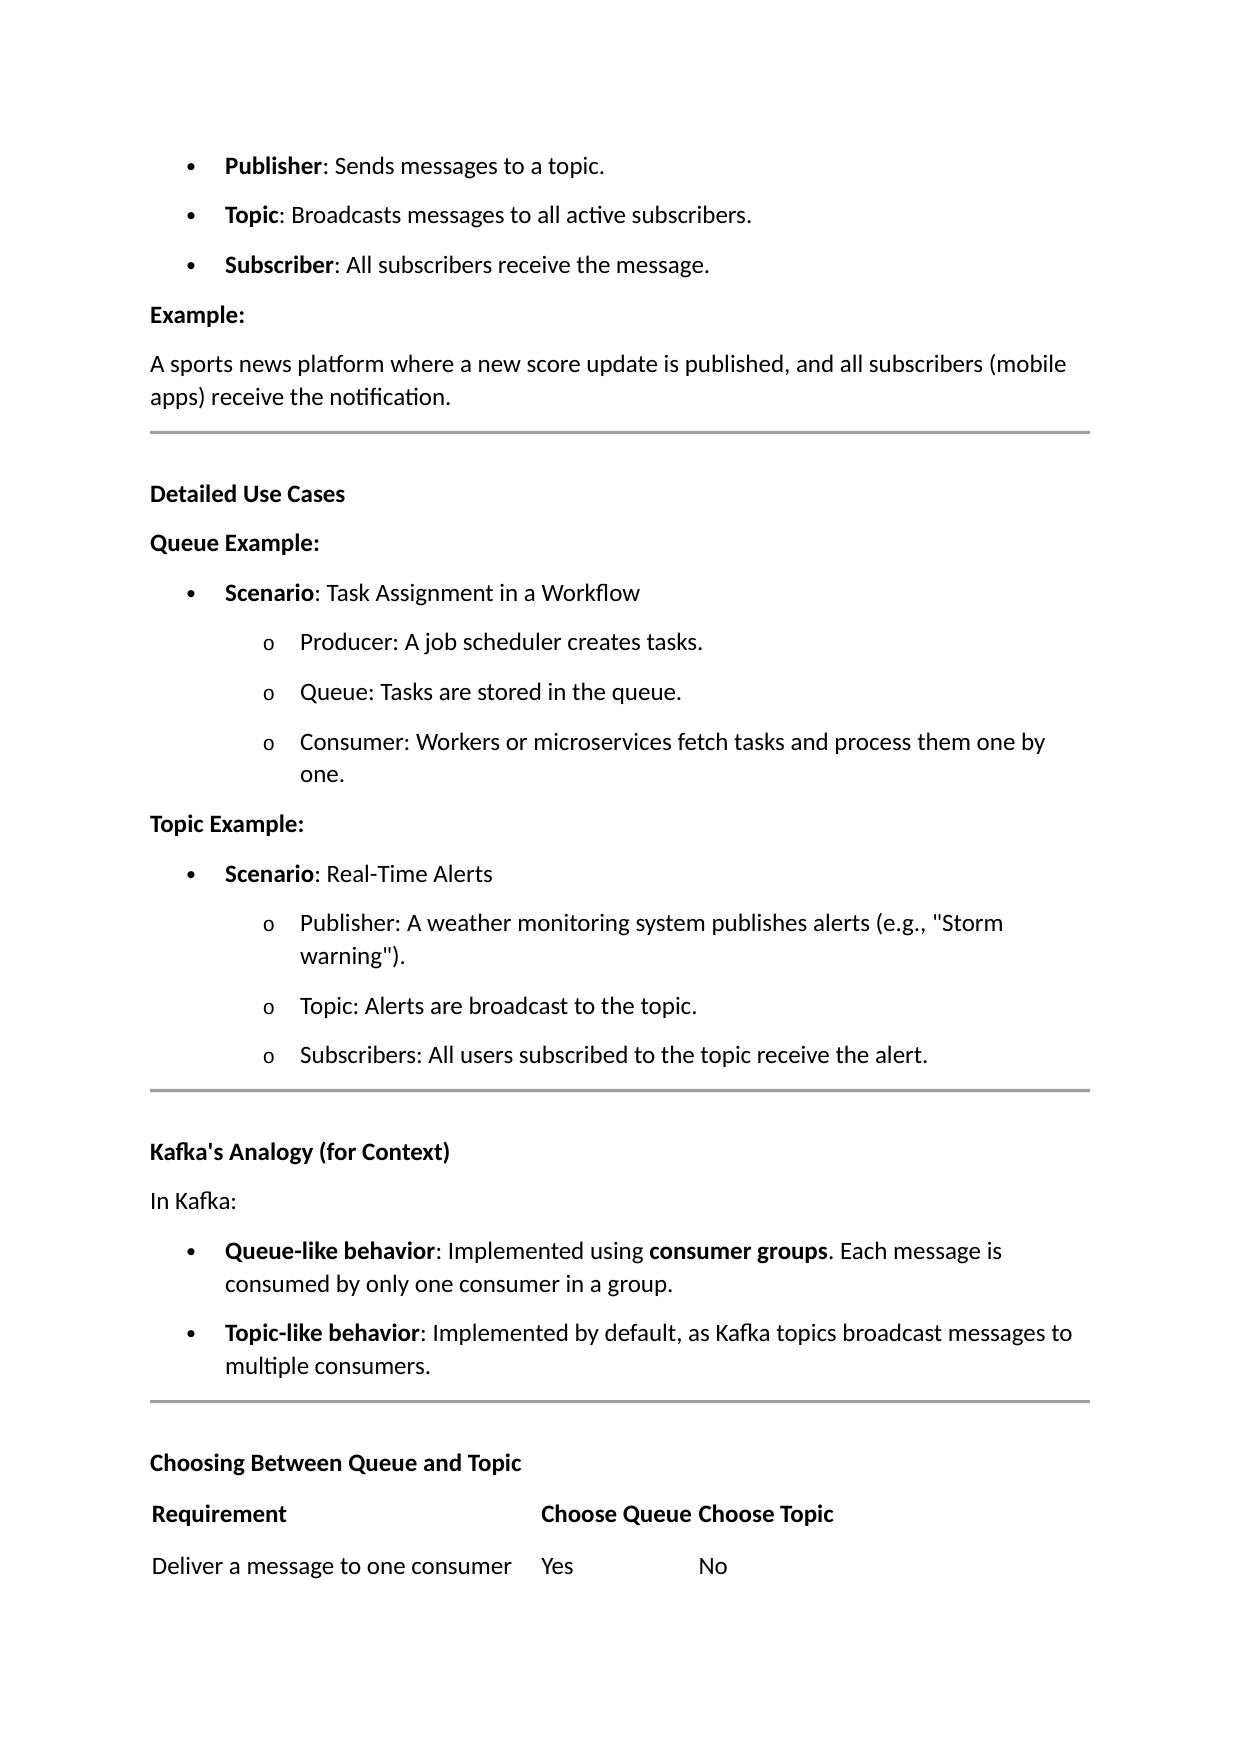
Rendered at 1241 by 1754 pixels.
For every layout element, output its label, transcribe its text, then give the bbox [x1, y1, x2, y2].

text Detailed Use Cases [150, 478, 1090, 508]
text Queue Example: [150, 527, 1090, 558]
list Queue-like behavior: Implemented using consumer groups. Each message is consumed by only one consumer in a group. [187, 1235, 1090, 1298]
text A sports news platform where a new score update is published, and all subscribers (mobile apps) receive the notification. [150, 348, 1090, 412]
text Kafka's Analogy (for Context) [150, 1136, 1090, 1166]
list Subscribers: All users subscribed to the topic receive the alert. [262, 1039, 1090, 1070]
table_cell No [697, 1549, 840, 1601]
list Publisher: A weather monitoring system publishes alerts (e.g., "Storm warning"). [262, 907, 1090, 971]
list Topic: Alerts are broadcast to the topic. [262, 990, 1090, 1020]
table_header Choose Topic [697, 1496, 840, 1549]
table_cell Deliver a message to one consumer [150, 1549, 539, 1601]
list Publisher: Sends messages to a topic. [187, 150, 1090, 181]
text In Kafka: [150, 1185, 1090, 1216]
list Scenario: Task Assignment in a Workflow [187, 577, 1090, 607]
table_header Requirement [150, 1496, 539, 1549]
list Scenario: Real-Time Alerts [187, 858, 1090, 888]
list Topic-like behavior: Implemented by default, as Kafka topics broadcast messages to multiple consumers. [187, 1317, 1090, 1381]
text Choosing Between Queue and Topic [150, 1447, 1090, 1477]
table_cell Yes [539, 1549, 697, 1601]
list Topic: Broadcasts messages to all active subscribers. [187, 199, 1090, 230]
list Subscriber: All subscribers receive the message. [187, 249, 1090, 280]
list Producer: A job scheduler creates tasks. [262, 626, 1090, 657]
list Consumer: Workers or microservices fetch tasks and process them one by one. [262, 726, 1090, 789]
text Topic Example: [150, 808, 1090, 839]
text Example: [150, 299, 1090, 329]
table_header Choose Queue [539, 1496, 697, 1549]
list Queue: Tasks are stored in the queue. [262, 676, 1090, 707]
